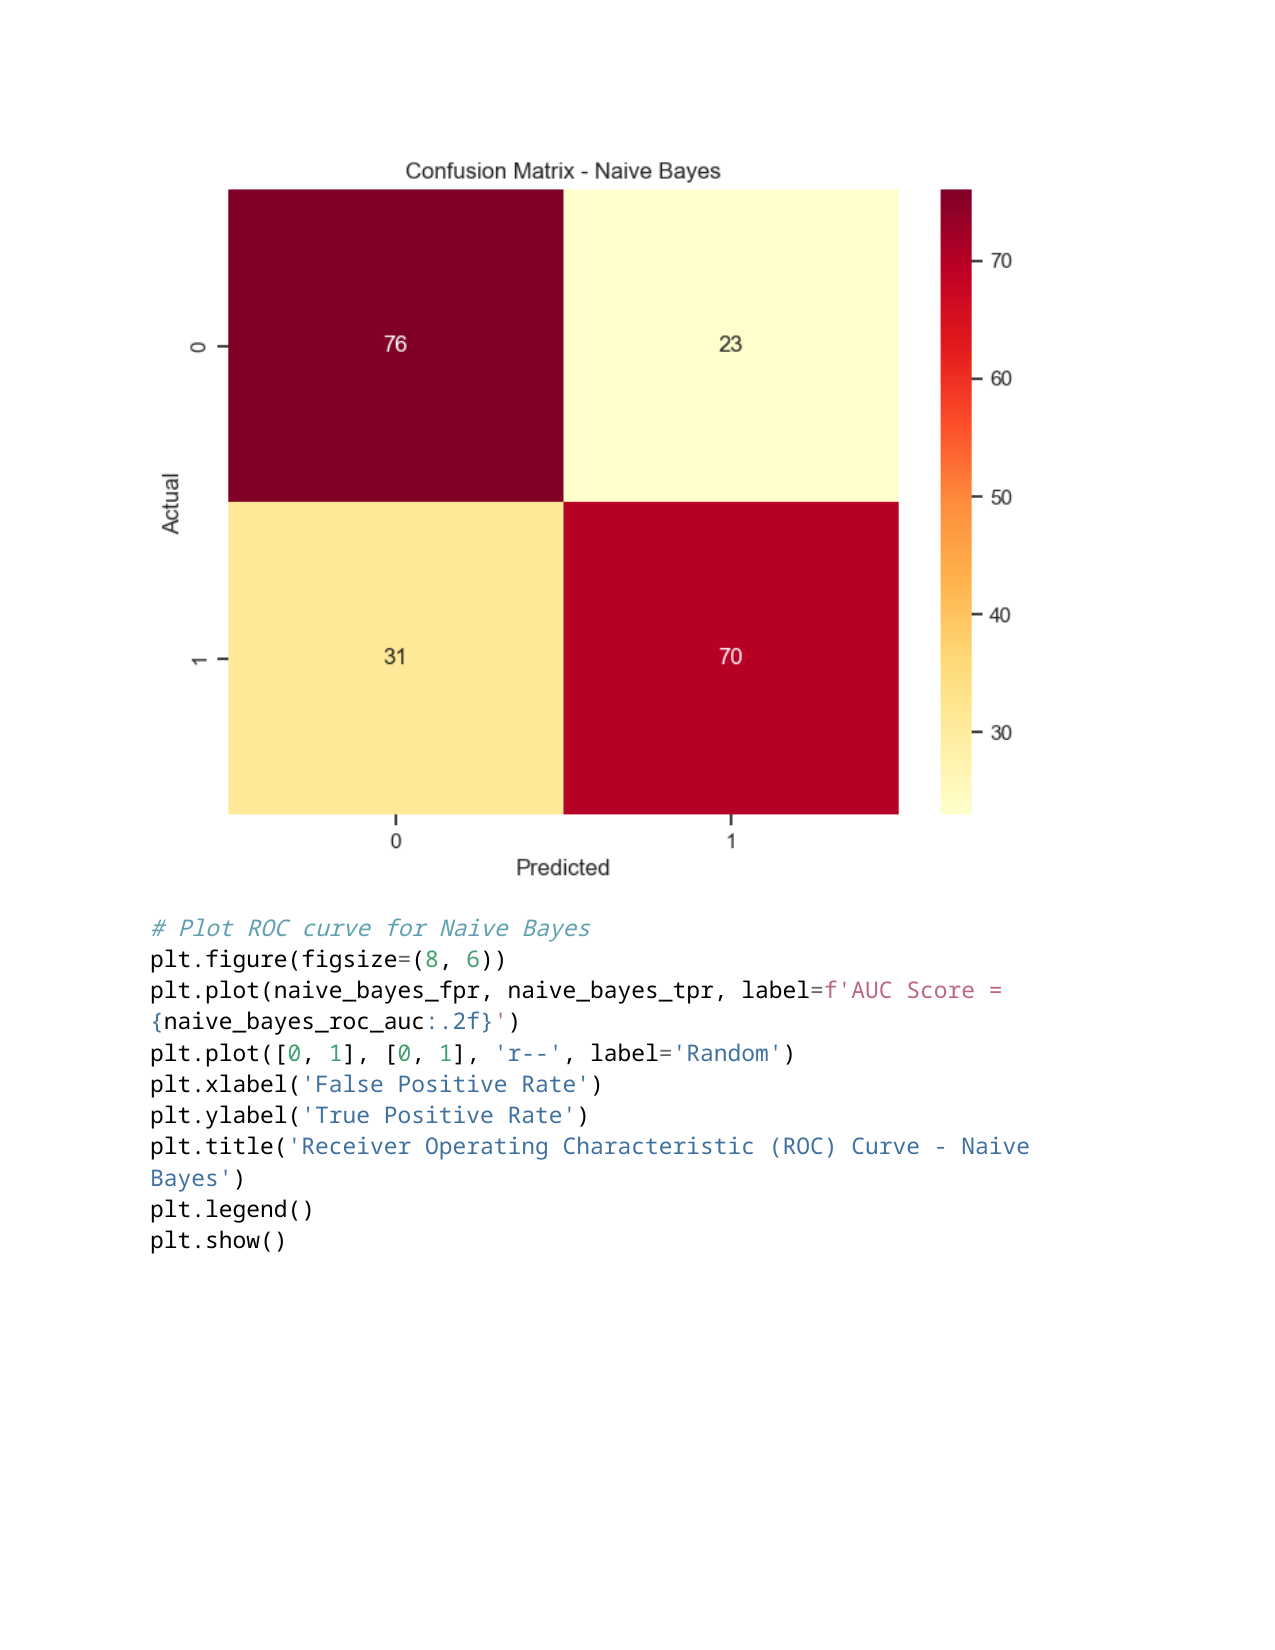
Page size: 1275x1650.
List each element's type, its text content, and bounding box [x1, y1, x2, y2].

text # Plot ROC curve for Naive Bayes plt.figure(figsize=(8, 6)) plt.plot(naive_bayes_fpr, naive_bayes_tpr, label=f'AUC Score = {naive_bayes_roc_auc:.2f}') plt.plot([0, 1], [0, 1], 'r--', label='Random') plt.xlabel('False Positive Rate') plt.ylabel('True Positive Rate') plt.title('Receiver Operating Characteristic (ROC) Curve - Naive Bayes') plt.legend() plt.show() [150, 911, 1125, 1255]
picture [150, 150, 1025, 893]
